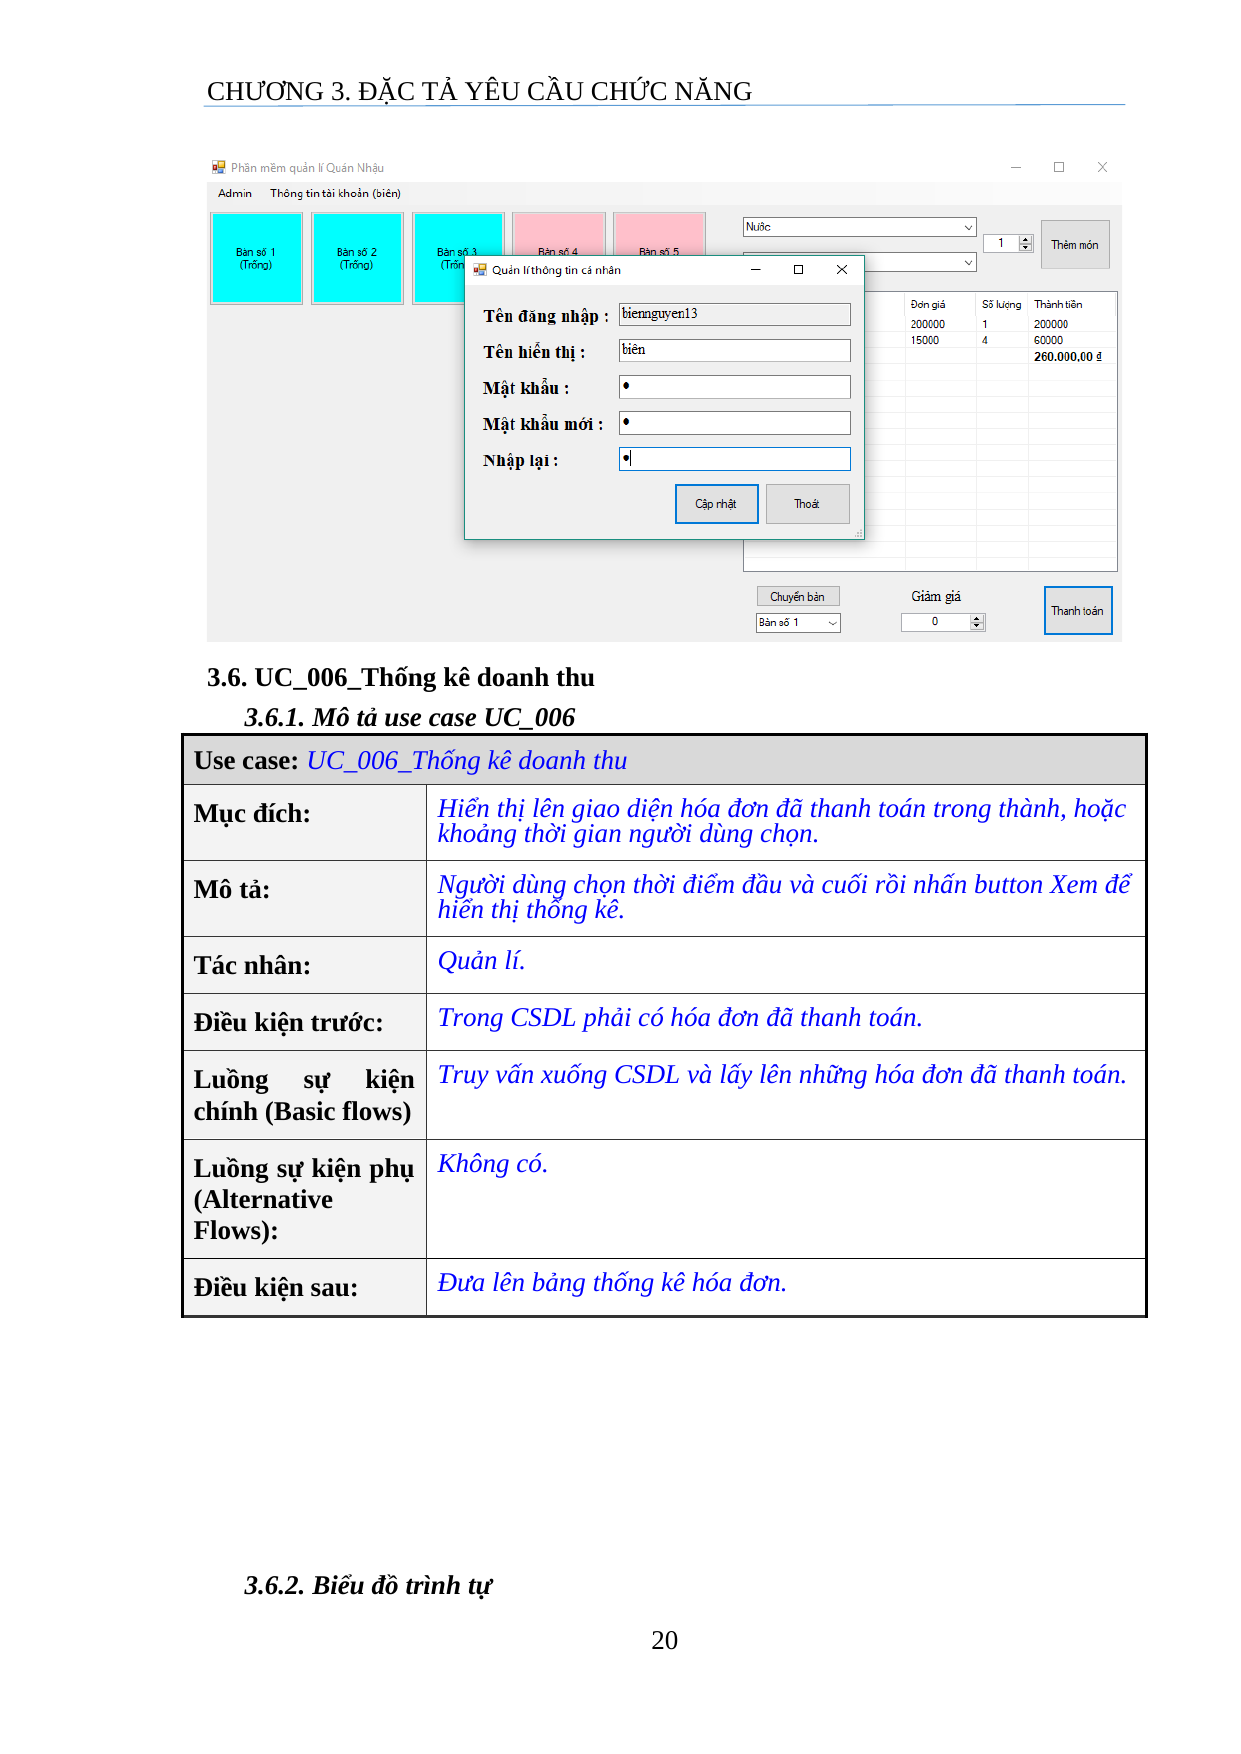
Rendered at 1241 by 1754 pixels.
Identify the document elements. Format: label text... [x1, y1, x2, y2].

table_cell Truy vấn xuống CSDL và lấy lên những hóa đơn đã thanh toán. [427, 1051, 1145, 1138]
table_header Use case: UC_006_Thống kê doanh thu [184, 736, 1145, 784]
table_cell Đưa lên bảng thống kê hóa đơn. [427, 1259, 1145, 1315]
table_cell Quản lí. [427, 937, 1145, 993]
table_cell Điều kiện sau: [184, 1259, 426, 1315]
text UC_006_Thống kê doanh thu [207, 661, 1122, 692]
text Mô tả use case UC_006 [244, 702, 1122, 733]
table_cell Điều kiện trước: [184, 994, 426, 1050]
table_cell Tác nhân: [184, 937, 426, 993]
table_cell Trong CSDL phải có hóa đơn đã thanh toán. [427, 994, 1145, 1050]
picture [206, 156, 1123, 642]
table_cell Hiển thị lên giao diện hóa đơn đã thanh toán trong thành, hoặc khoảng thời gian người dùng chọn. [427, 785, 1145, 860]
table_cell Người dùng chọn thời điểm đầu và cuối rồi nhấn button Xem để hiển thị thống kê. [427, 861, 1145, 936]
table_cell Luồng sự kiện chính (Basic flows) [184, 1051, 426, 1138]
table_cell Luồng sự kiện phụ (Alternative Flows): [184, 1140, 426, 1258]
text Biểu đồ trình tự [244, 1569, 1122, 1600]
table_cell Không có. [427, 1140, 1145, 1258]
table_cell Mô tả: [184, 861, 426, 936]
table_cell Mục đích: [184, 785, 426, 860]
